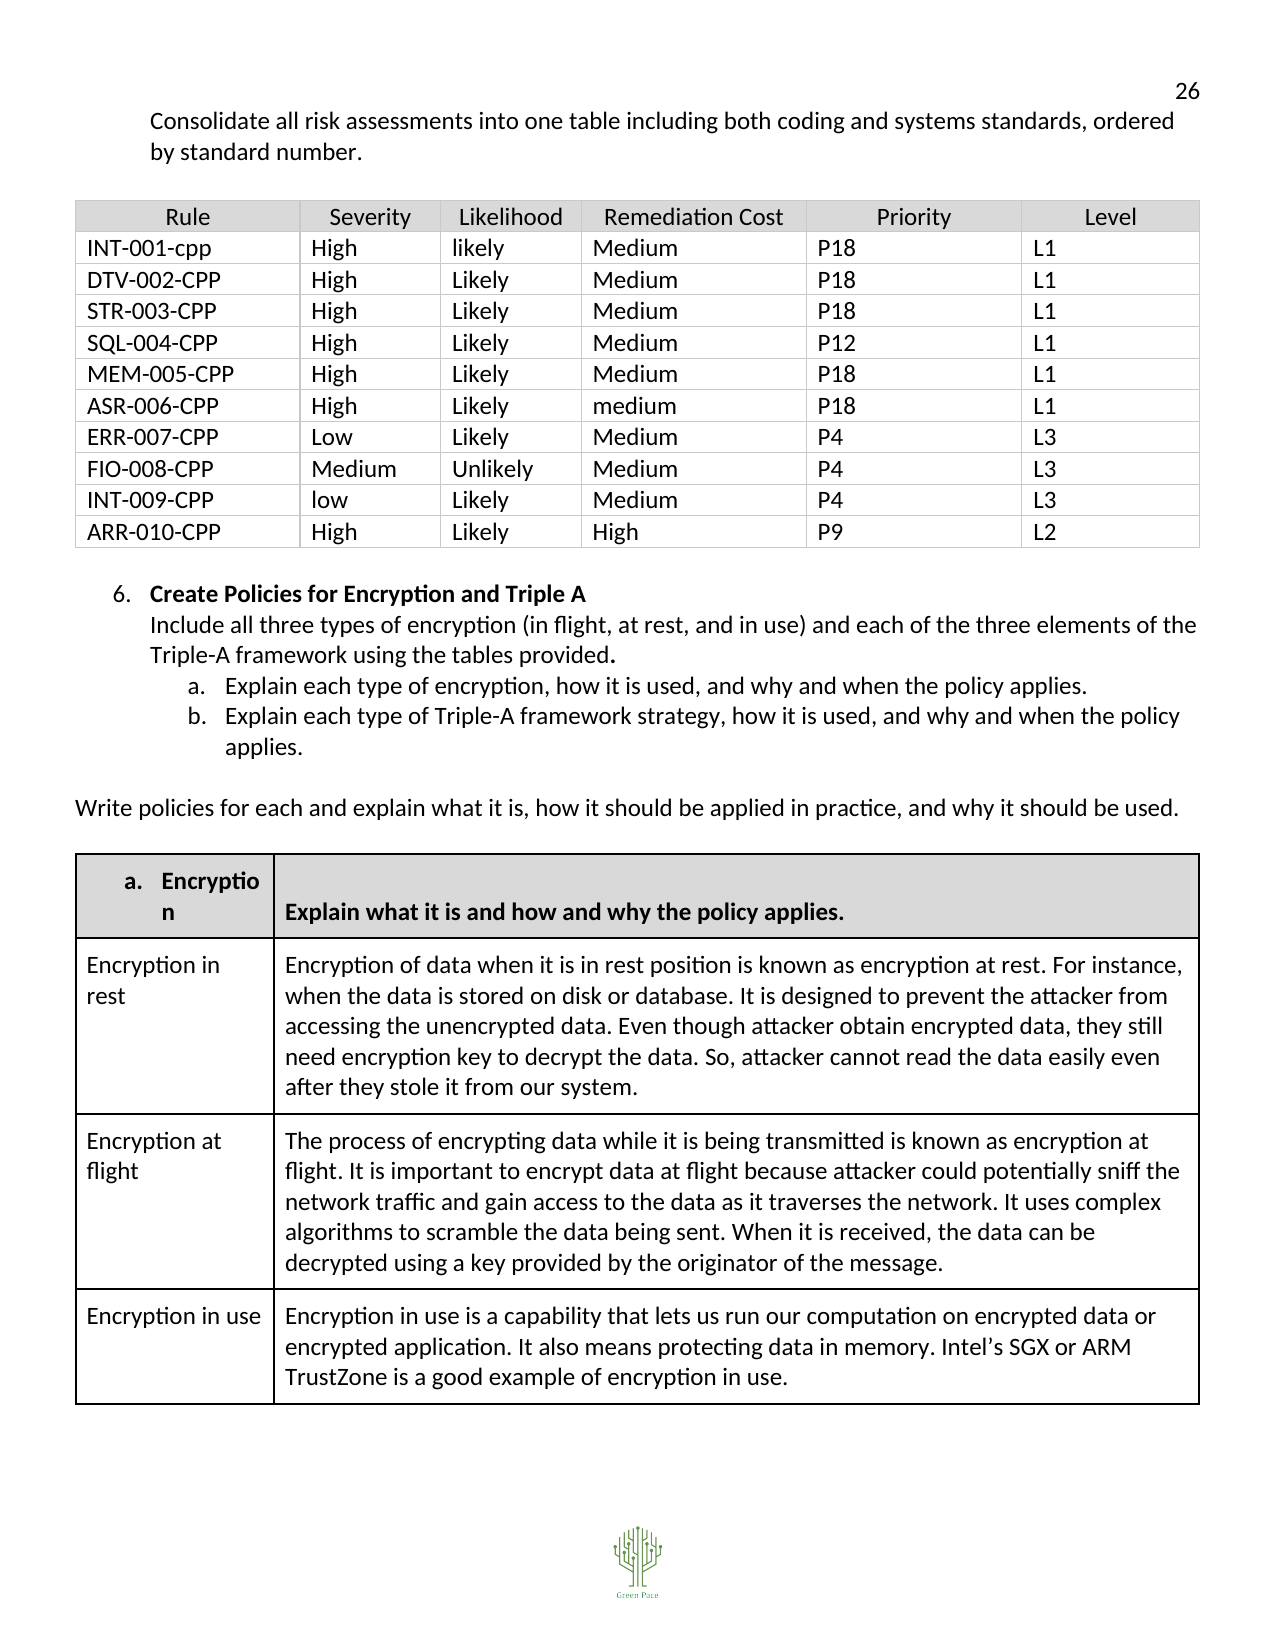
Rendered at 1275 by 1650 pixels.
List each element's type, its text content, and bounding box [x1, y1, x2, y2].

table_cell P18 [807, 295, 1021, 326]
subtitle Create Policies for Encryption and Triple A [112, 578, 1200, 609]
table_cell High [301, 359, 440, 389]
table_cell STR-003-CPP [76, 295, 299, 326]
table_header Explain what it is and how and why the policy applies. [275, 855, 1198, 937]
table_cell High [301, 327, 440, 357]
table_cell The process of encrypting data while it is being transmitted is known as encryption at flight. It is important to encrypt data at flight because attacker could potentially sniff the network traffic and gain access to the data as it traverses the network. It uses complex algorithms to scramble the data being sent. When it is received, the data can be decrypted using a key provided by the originator of the message. [275, 1115, 1198, 1288]
table_cell Medium [582, 232, 806, 263]
table_cell Encryption in use is a capability that lets us run our computation on encrypted data or encrypted application. It also means protecting data in memory. Intel’s SGX or ARM TrustZone is a good example of encryption in use. [275, 1290, 1198, 1402]
list Explain each type of Triple-A framework strategy, how it is used, and why and when the policy applies. [187, 700, 1200, 761]
table_cell P18 [807, 390, 1021, 421]
table_cell Medium [582, 327, 806, 357]
table_cell Likely [441, 295, 581, 326]
table_cell Likely [441, 264, 581, 294]
table_cell High [301, 264, 440, 294]
table_cell High [301, 390, 440, 421]
table_cell Low [301, 422, 440, 452]
table_cell P4 [807, 422, 1021, 452]
table_cell medium [582, 390, 806, 421]
picture [605, 1521, 670, 1606]
table_cell P9 [807, 516, 1021, 547]
table_cell ARR-010-CPP [76, 516, 299, 547]
table_header Level [1022, 201, 1199, 231]
table_cell likely [441, 232, 581, 263]
list Explain each type of encryption, how it is used, and why and when the policy applies. [187, 670, 1200, 700]
table_cell Medium [582, 422, 806, 452]
table_cell INT-009-CPP [76, 485, 299, 515]
table_cell SQL-004-CPP [76, 327, 299, 357]
table_cell Encryption of data when it is in rest position is known as encryption at rest. For instance, when the data is stored on disk or database. It is designed to prevent the attacker from accessing the unencrypted data. Even though attacker obtain encrypted data, they still need encryption key to decrypt the data. So, attacker cannot read the data easily even after they stole it from our system. [275, 939, 1198, 1112]
table_cell L3 [1022, 453, 1199, 484]
table_cell High [582, 516, 806, 547]
table_cell L3 [1022, 422, 1199, 452]
table_cell L1 [1022, 390, 1199, 421]
table_cell ASR-006-CPP [76, 390, 299, 421]
table_cell High [301, 295, 440, 326]
table_cell Medium [301, 453, 440, 484]
table_cell P18 [807, 359, 1021, 389]
table_cell High [301, 232, 440, 263]
table_cell Likely [441, 327, 581, 357]
table_cell L1 [1022, 327, 1199, 357]
table_header Severity [301, 201, 440, 231]
table_cell Encryption at flight [77, 1115, 273, 1288]
table_cell INT-001-cpp [76, 232, 299, 263]
table_cell L1 [1022, 264, 1199, 294]
table_cell P18 [807, 264, 1021, 294]
table_header Remediation Cost [582, 201, 806, 231]
table_cell P4 [807, 453, 1021, 484]
table_cell Likely [441, 485, 581, 515]
table_header Rule [76, 201, 299, 231]
text Write policies for each and explain what it is, how it should be applied in practice, and why it should be used. [75, 792, 1200, 822]
table_cell DTV-002-CPP [76, 264, 299, 294]
table_cell L1 [1022, 295, 1199, 326]
table_cell L1 [1022, 359, 1199, 389]
table_cell Encryption in use [77, 1290, 273, 1402]
table_cell Medium [582, 264, 806, 294]
table_cell Likely [441, 390, 581, 421]
table_cell Medium [582, 485, 806, 515]
table_cell P4 [807, 485, 1021, 515]
table_cell P12 [807, 327, 1021, 357]
table_header Likelihood [441, 201, 581, 231]
table_cell P18 [807, 232, 1021, 263]
table_cell FIO-008-CPP [76, 453, 299, 484]
table_cell Likely [441, 422, 581, 452]
table_cell Encryption in rest [77, 939, 273, 1112]
table_header Encryption [77, 855, 273, 937]
table_cell low [301, 485, 440, 515]
table_cell Medium [582, 295, 806, 326]
table_cell L1 [1022, 232, 1199, 263]
table_cell Likely [441, 516, 581, 547]
table_cell L2 [1022, 516, 1199, 547]
table_cell ERR-007-CPP [76, 422, 299, 452]
table_cell Medium [582, 453, 806, 484]
table_cell Likely [441, 359, 581, 389]
table_cell Unlikely [441, 453, 581, 484]
table_cell Medium [582, 359, 806, 389]
table_cell L3 [1022, 485, 1199, 515]
text Consolidate all risk assessments into one table including both coding and systems standards, ordered by standard number. [150, 106, 1200, 167]
text Include all three types of encryption (in flight, at rest, and in use) and each of the three elements of the Triple-A framework using the tables provided. [150, 609, 1200, 670]
table_header Priority [807, 201, 1021, 231]
table_cell High [301, 516, 440, 547]
table_cell MEM-005-CPP [76, 359, 299, 389]
